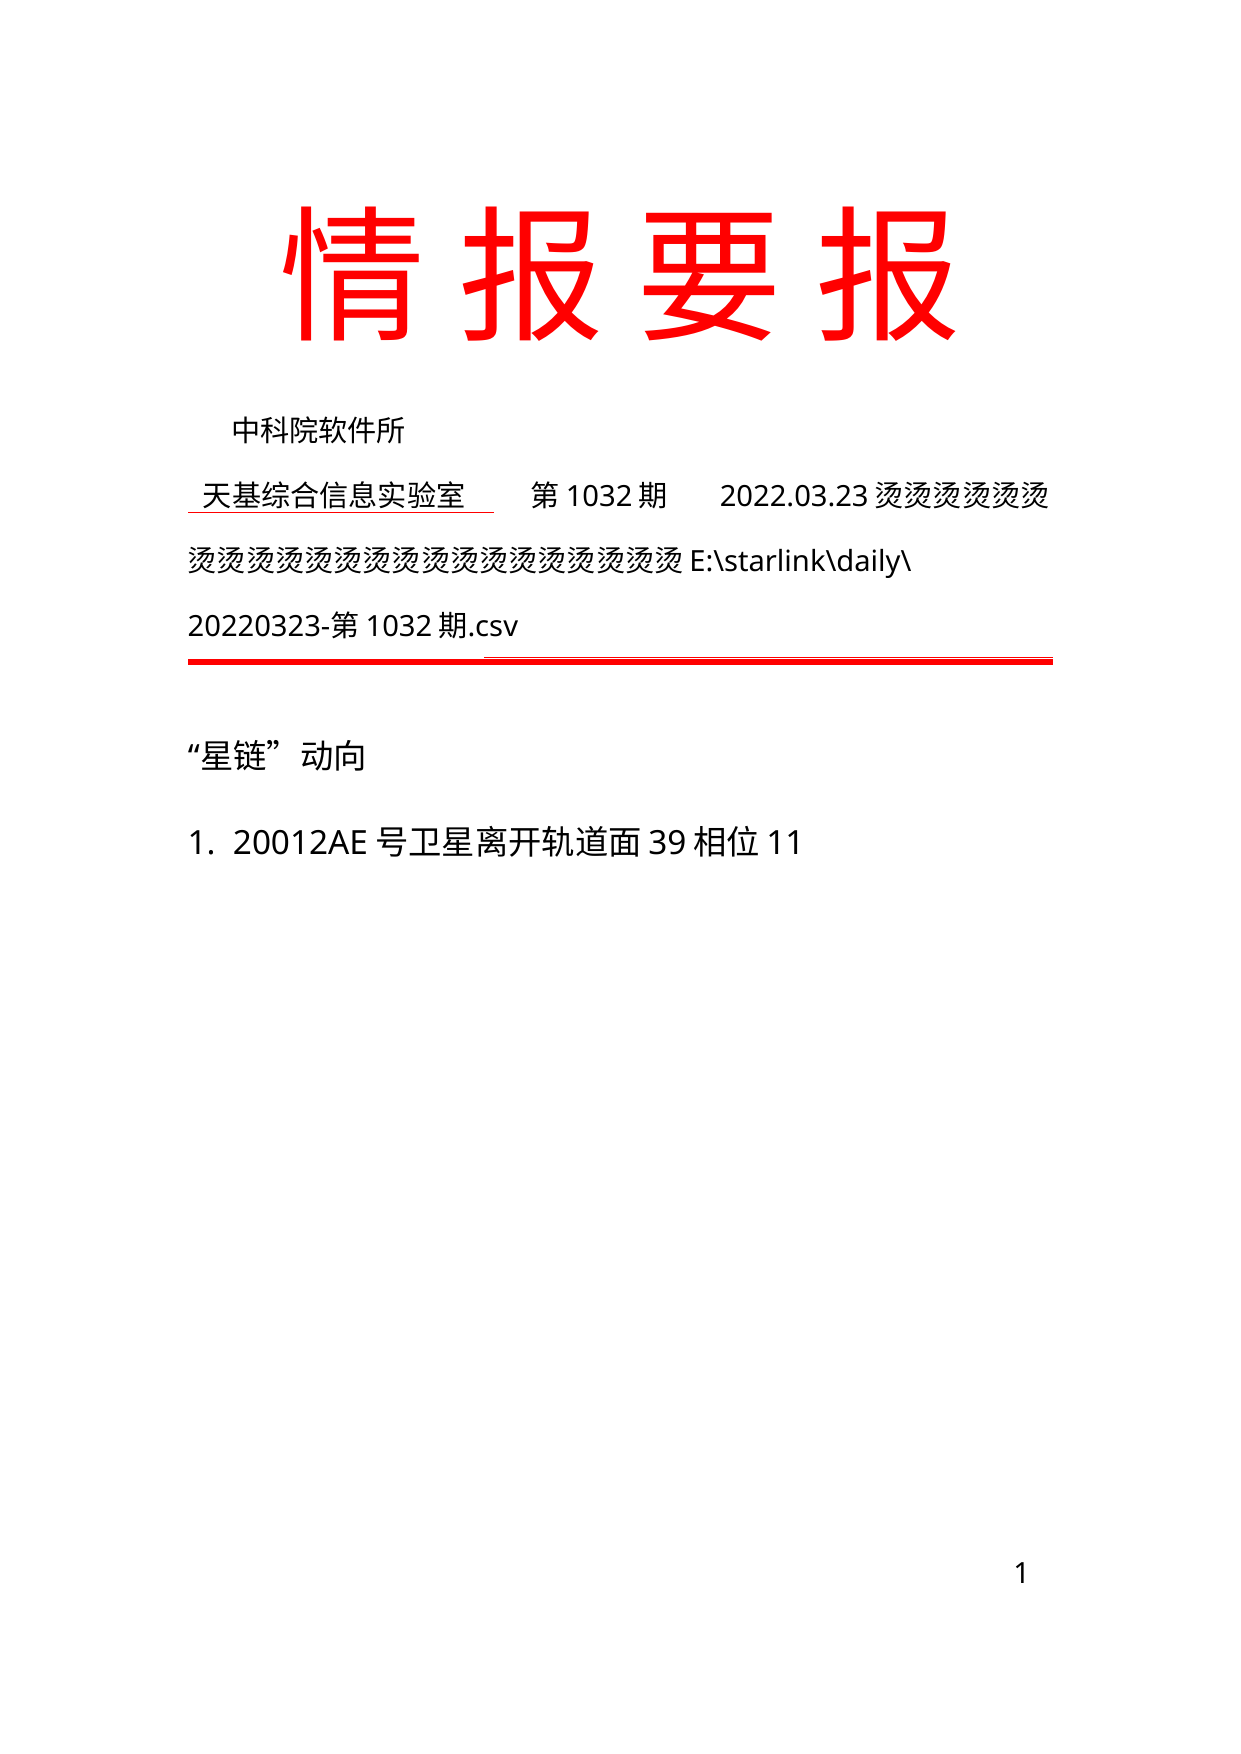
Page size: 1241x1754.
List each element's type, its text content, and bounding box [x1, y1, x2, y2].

text 情 报 要 报 [187, 152, 1053, 380]
text 天基综合信息实验室 第1032期 2022.03.23烫烫烫烫烫烫烫烫烫烫烫烫烫烫烫烫烫烫烫烫烫烫烫E:\starlink\daily\20220323-第1032期.csv [187, 462, 1053, 722]
text 1. 20012AE号卫星离开轨道面39相位11 [187, 808, 1029, 967]
text 中科院软件所 [187, 397, 1053, 462]
subtitle “星链”动向 [188, 722, 1029, 787]
